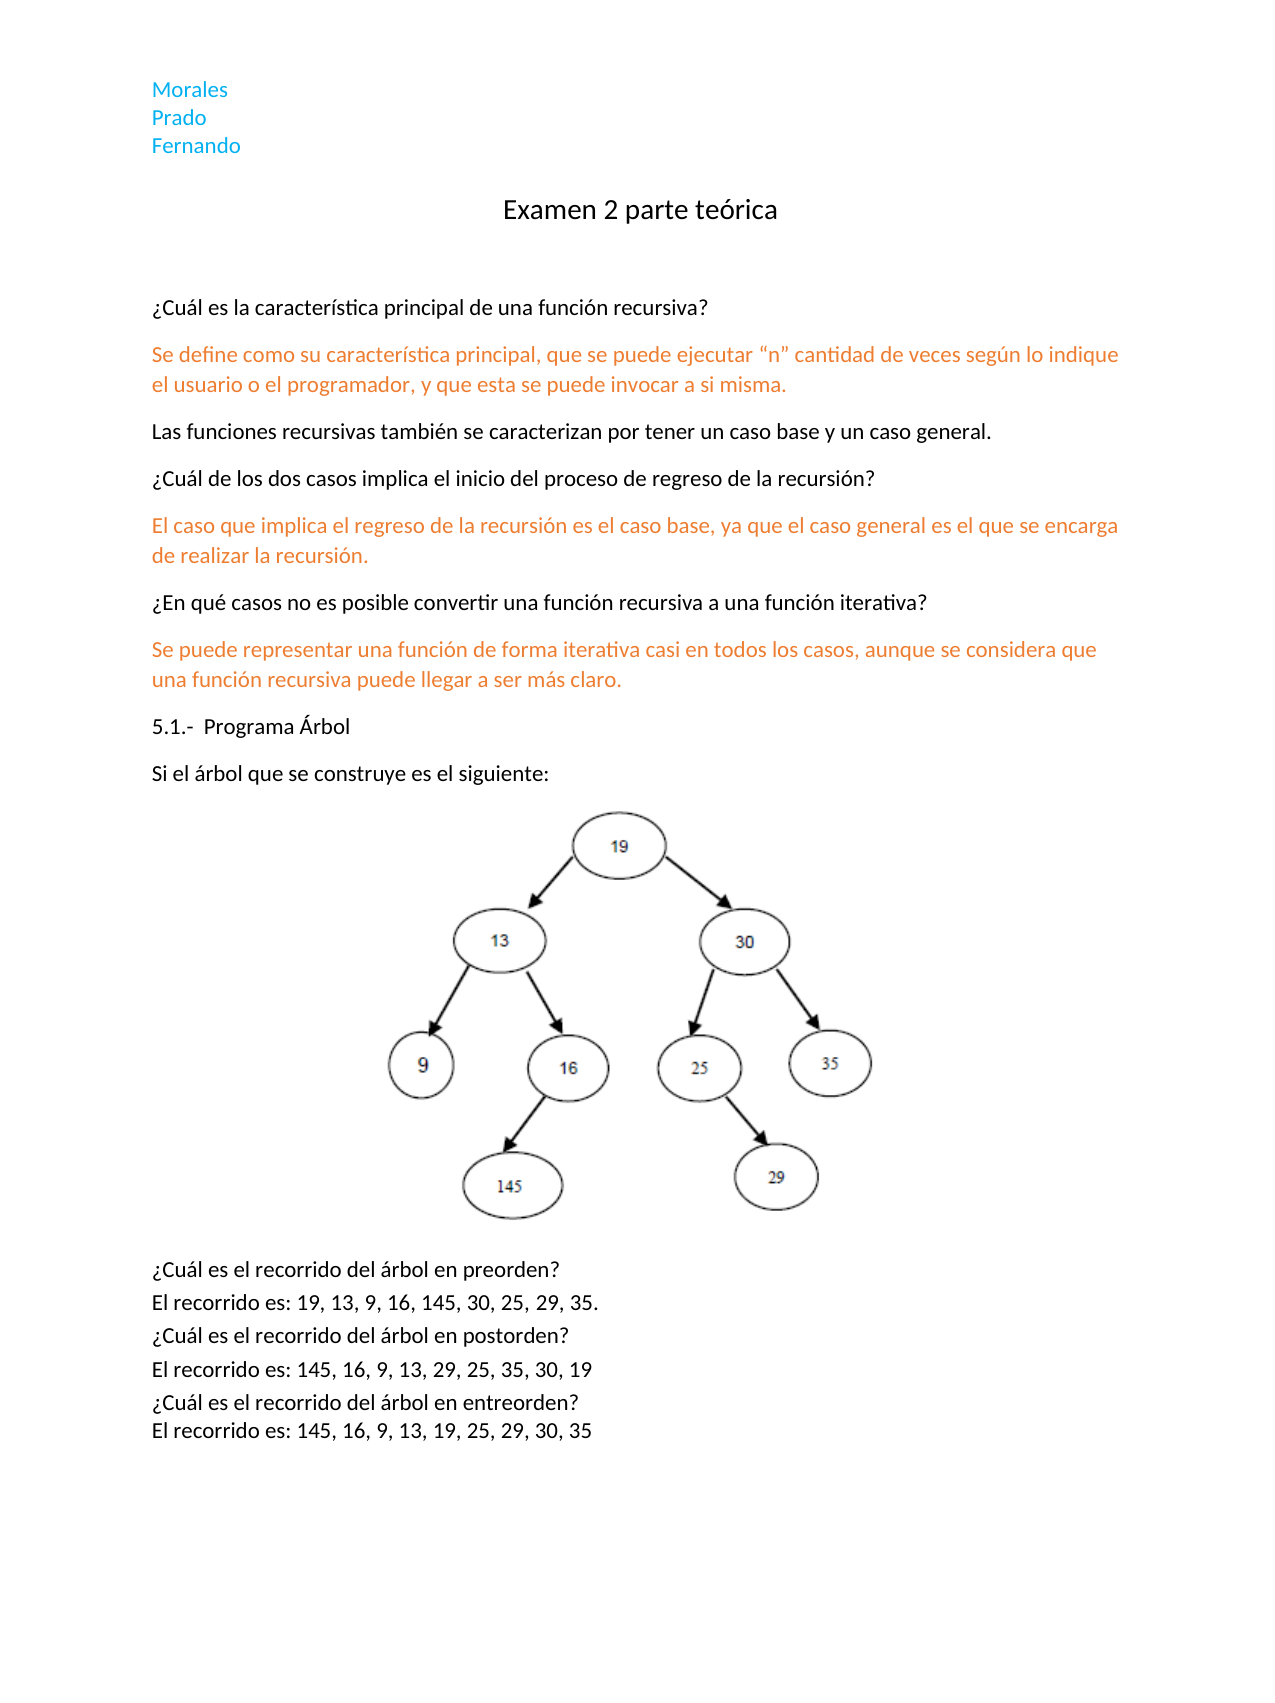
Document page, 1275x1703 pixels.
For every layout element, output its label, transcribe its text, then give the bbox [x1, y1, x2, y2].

text ¿Cuál de los dos casos implica el inicio del proceso de regreso de la recursión? [152, 464, 1129, 492]
picture [373, 786, 908, 1228]
text Las funciones recursivas también se caracterizan por tener un caso base y un caso general. [152, 417, 1129, 445]
text 5.1.- Programa Árbol [152, 712, 1129, 740]
text Se puede representar una función de forma iterativa casi en todos los casos, aunque se considera que una función recursiva puede llegar a ser más claro. [152, 635, 1129, 693]
text ¿Cuál es el recorrido del árbol en preorden? [152, 1255, 1129, 1283]
text ¿Cuál es el recorrido del árbol en entreorden? [152, 1388, 1129, 1416]
text El recorrido es: 145, 16, 9, 13, 29, 25, 35, 30, 19 [152, 1355, 1129, 1383]
text Si el árbol que se construye es el siguiente: [152, 759, 1129, 787]
text ¿Cuál es el recorrido del árbol en postorden? [152, 1322, 1129, 1349]
text El recorrido es: 19, 13, 9, 16, 145, 30, 25, 29, 35. [152, 1288, 1129, 1316]
text ¿Cuál es la característica principal de una función recursiva? [152, 293, 1129, 321]
text El caso que implica el regreso de la recursión es el caso base, ya que el caso general es el que se encarga de realizar la recursión. [152, 511, 1129, 569]
text ¿En qué casos no es posible convertir una función recursiva a una función iterativa? [152, 588, 1129, 616]
text El recorrido es: 145, 16, 9, 13, 19, 25, 29, 30, 35 [152, 1416, 1129, 1444]
text Se define como su característica principal, que se puede ejecutar “n” cantidad de veces según lo indique el usuario o el programador, y que esta se puede invocar a si misma. [152, 340, 1129, 398]
text Examen 2 parte teórica [152, 191, 1129, 227]
